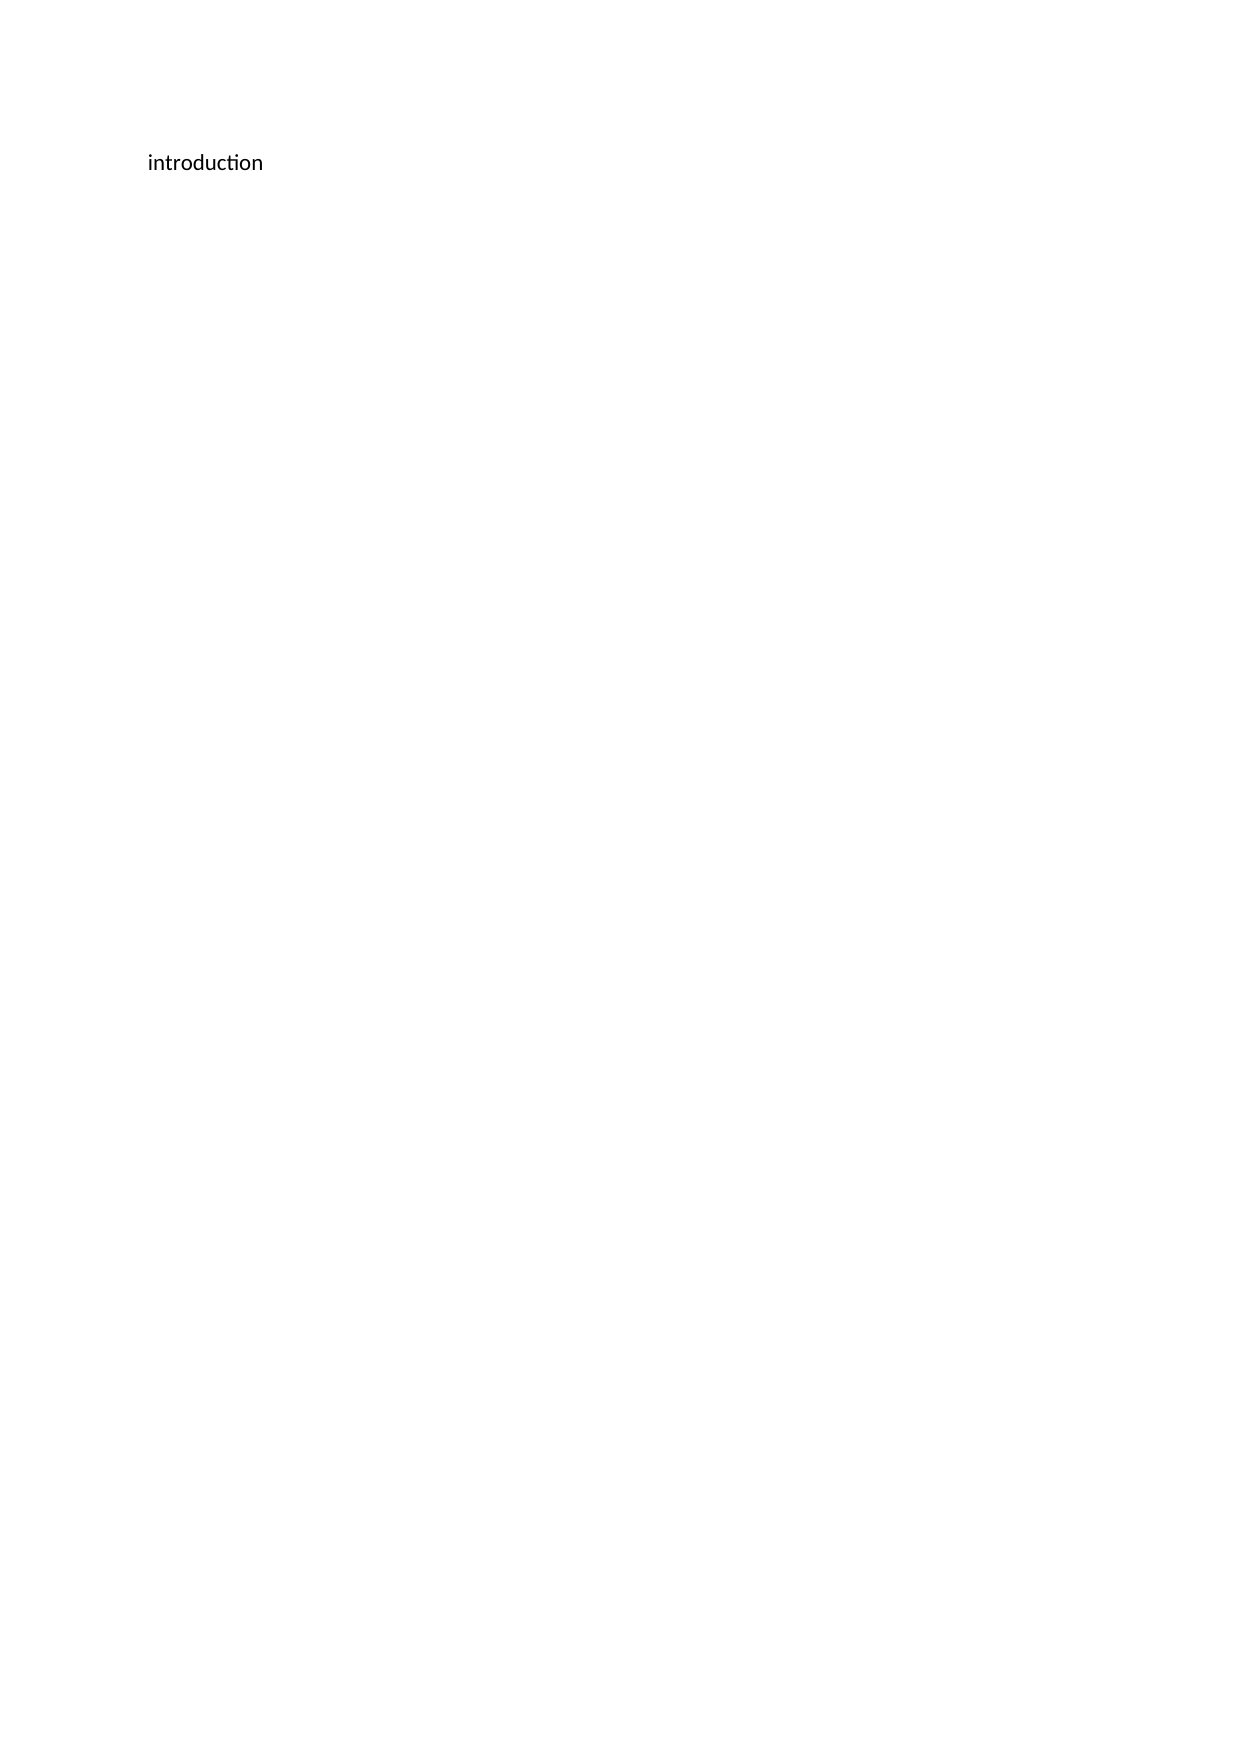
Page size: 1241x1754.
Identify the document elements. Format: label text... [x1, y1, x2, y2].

text introduction [148, 148, 1093, 176]
